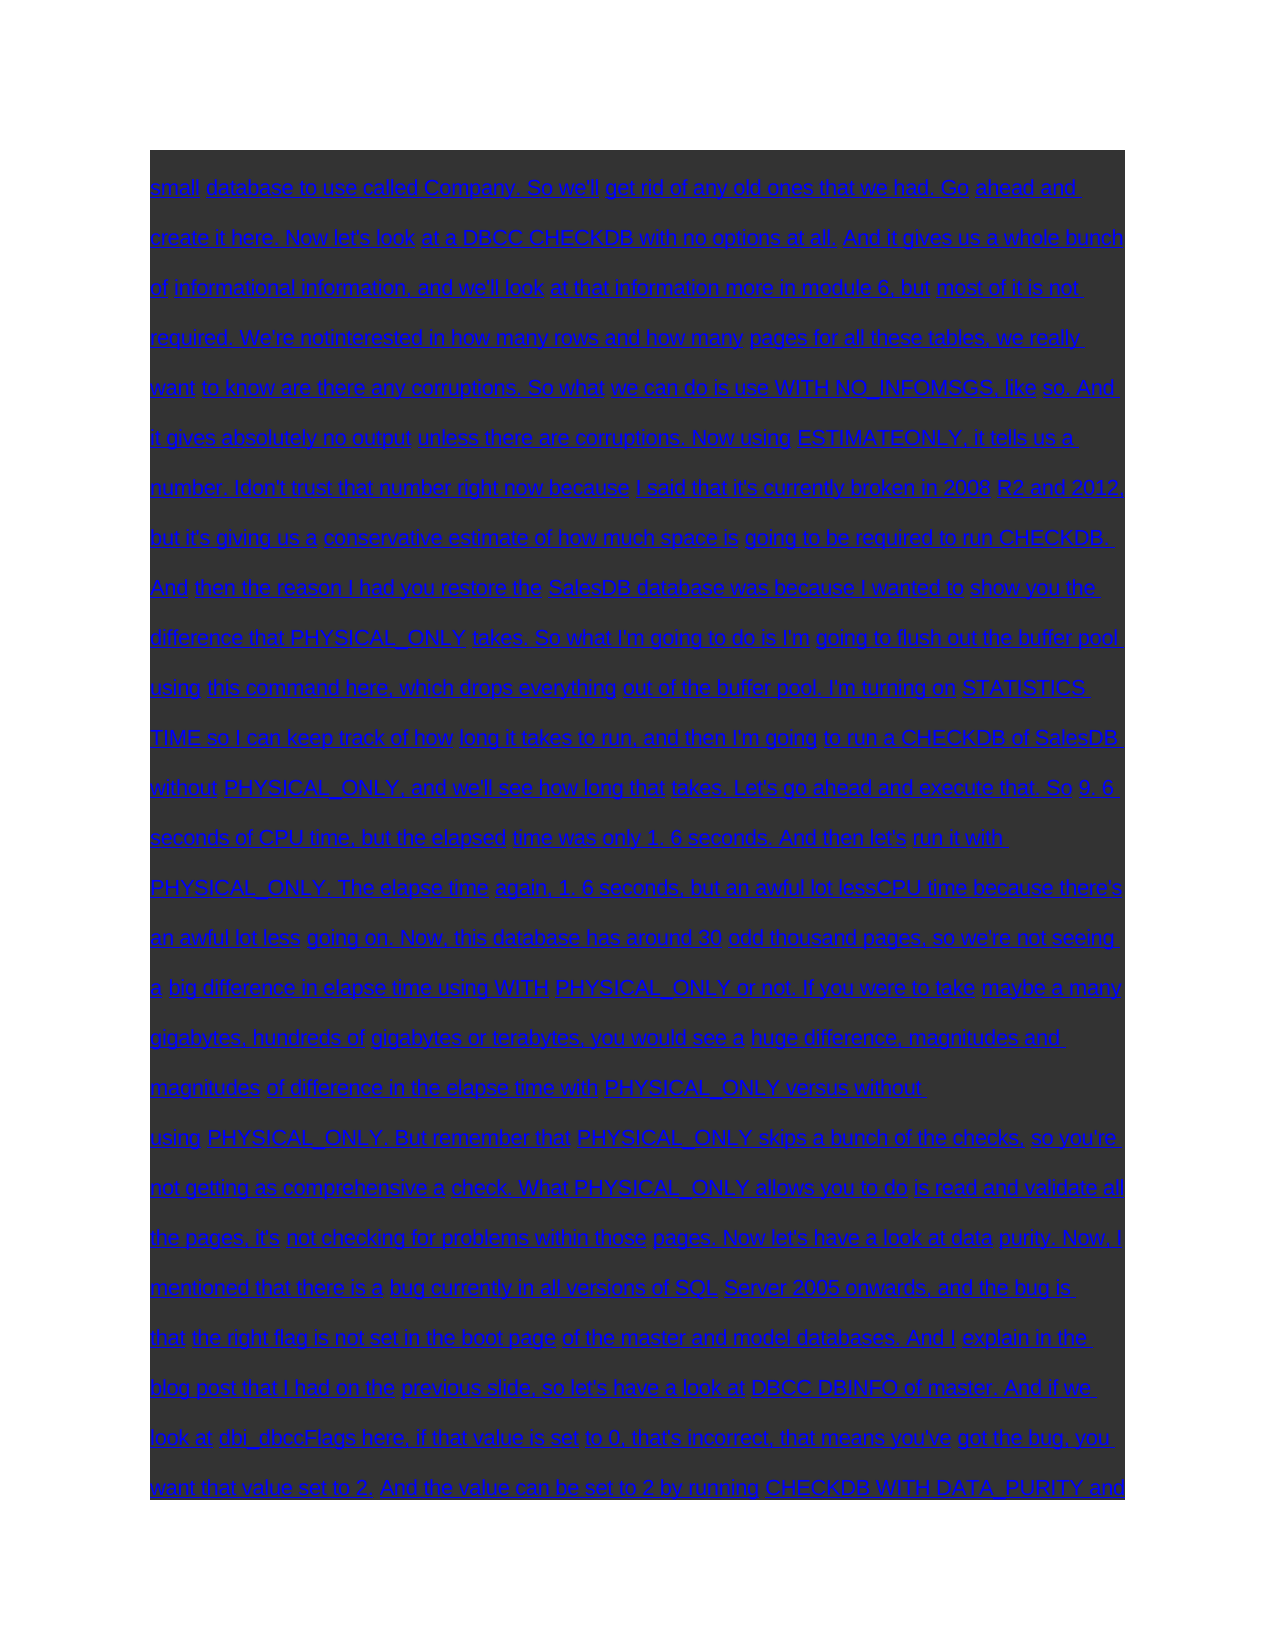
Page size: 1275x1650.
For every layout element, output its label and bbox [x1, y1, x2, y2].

text [150, 150, 1125, 1500]
